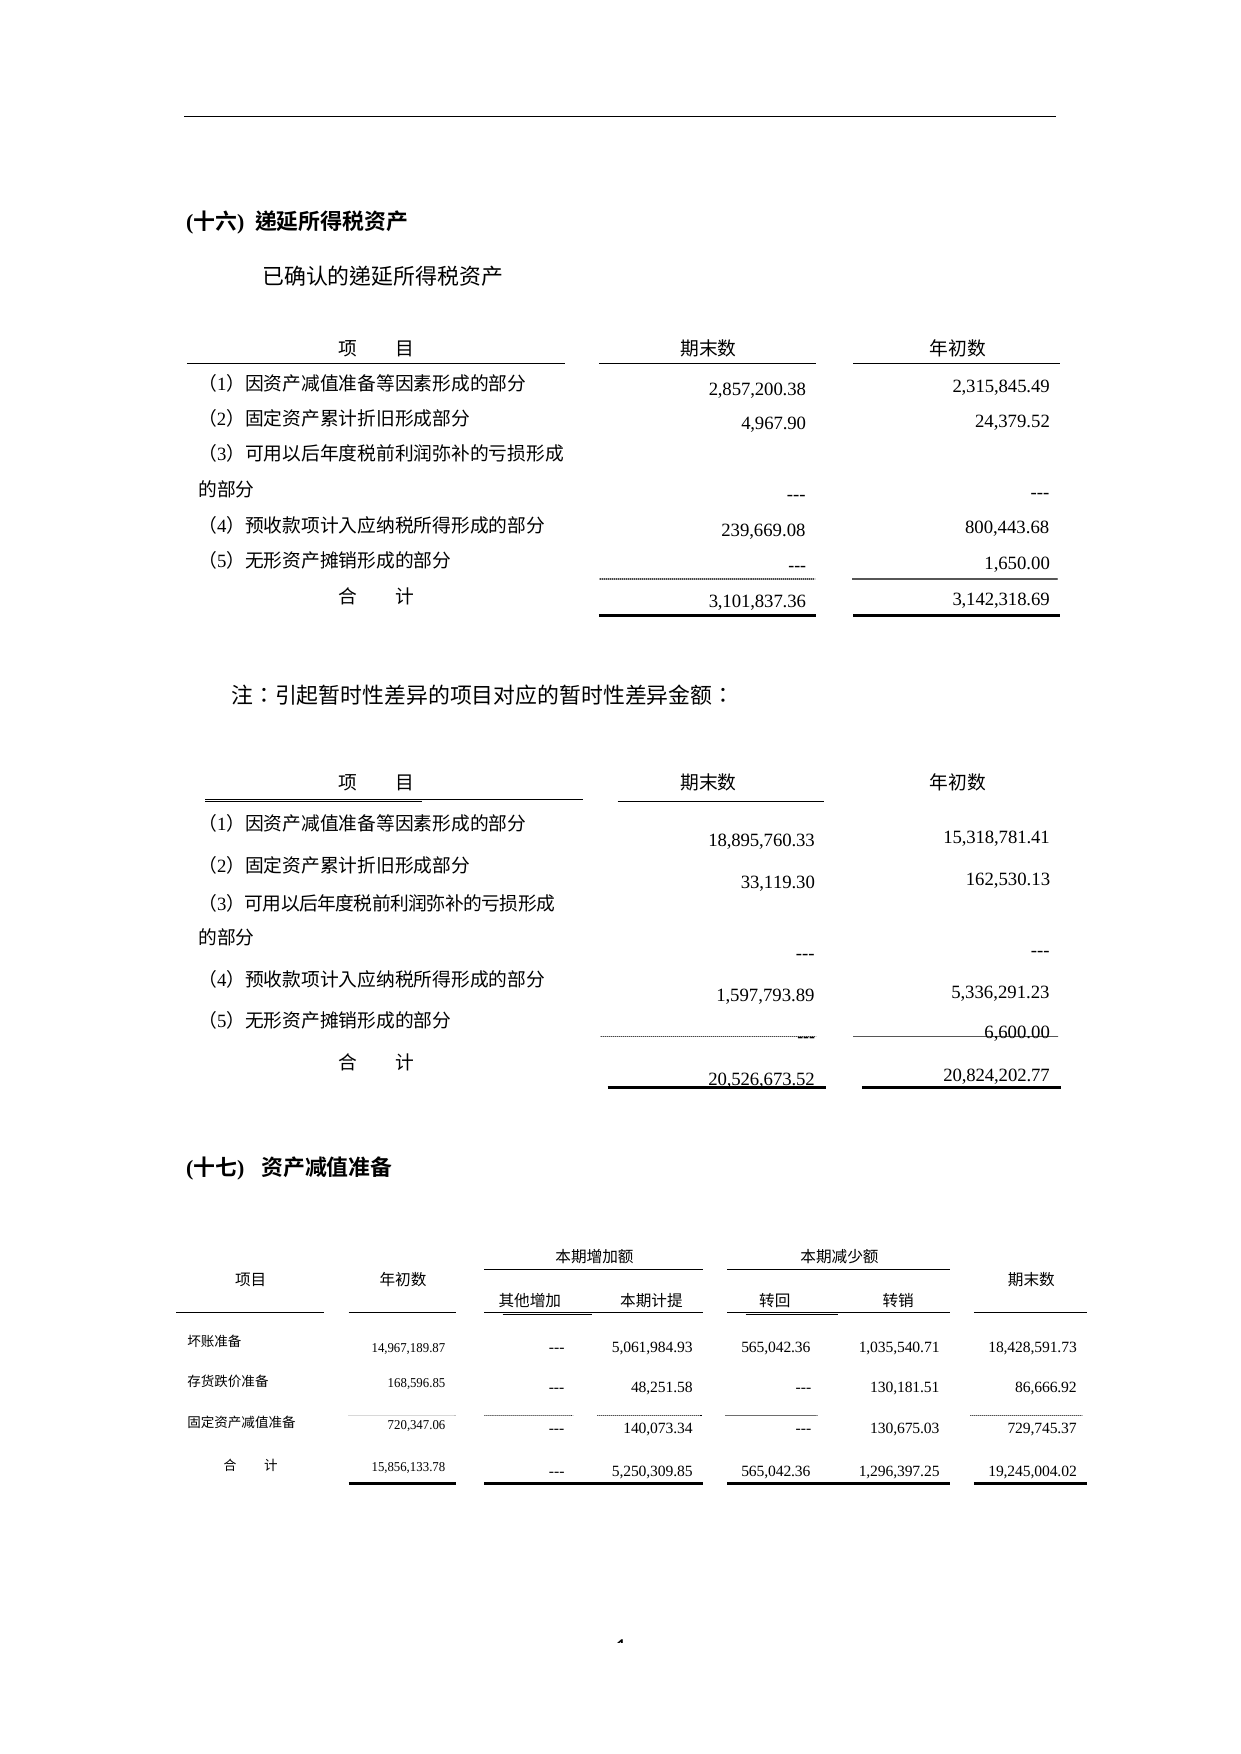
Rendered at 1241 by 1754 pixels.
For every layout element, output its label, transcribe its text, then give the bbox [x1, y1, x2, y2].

text （5）无形资产摊销形成的部分 [198, 1007, 1101, 1033]
subtitle (十七) 资产减值准备 [186, 1152, 1101, 1182]
text 已确认的递延所得税资产 [262, 261, 1101, 291]
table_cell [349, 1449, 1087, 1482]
text 合 计 [339, 1049, 1101, 1075]
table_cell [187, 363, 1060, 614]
picture [597, 1036, 1059, 1041]
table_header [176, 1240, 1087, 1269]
text （3）可用以后年度税前利润弥补的亏损形成 的部分 [198, 890, 556, 950]
text （1）因资产减值准备等因素形成的部分 [198, 811, 1101, 836]
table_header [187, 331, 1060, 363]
text 项 目 期末数 年初数 [339, 769, 1101, 795]
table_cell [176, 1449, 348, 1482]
text （2）固定资产累计折旧形成部分 [198, 852, 1101, 877]
subtitle (十六) 递延所得税资产 [186, 206, 1101, 236]
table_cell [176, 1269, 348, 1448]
text 注：引起暂时性差异的项目对应的暂时性差异金额： [231, 680, 1101, 710]
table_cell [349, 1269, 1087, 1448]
text （4）预收款项计入应纳税所得形成的部分 [198, 966, 1101, 991]
